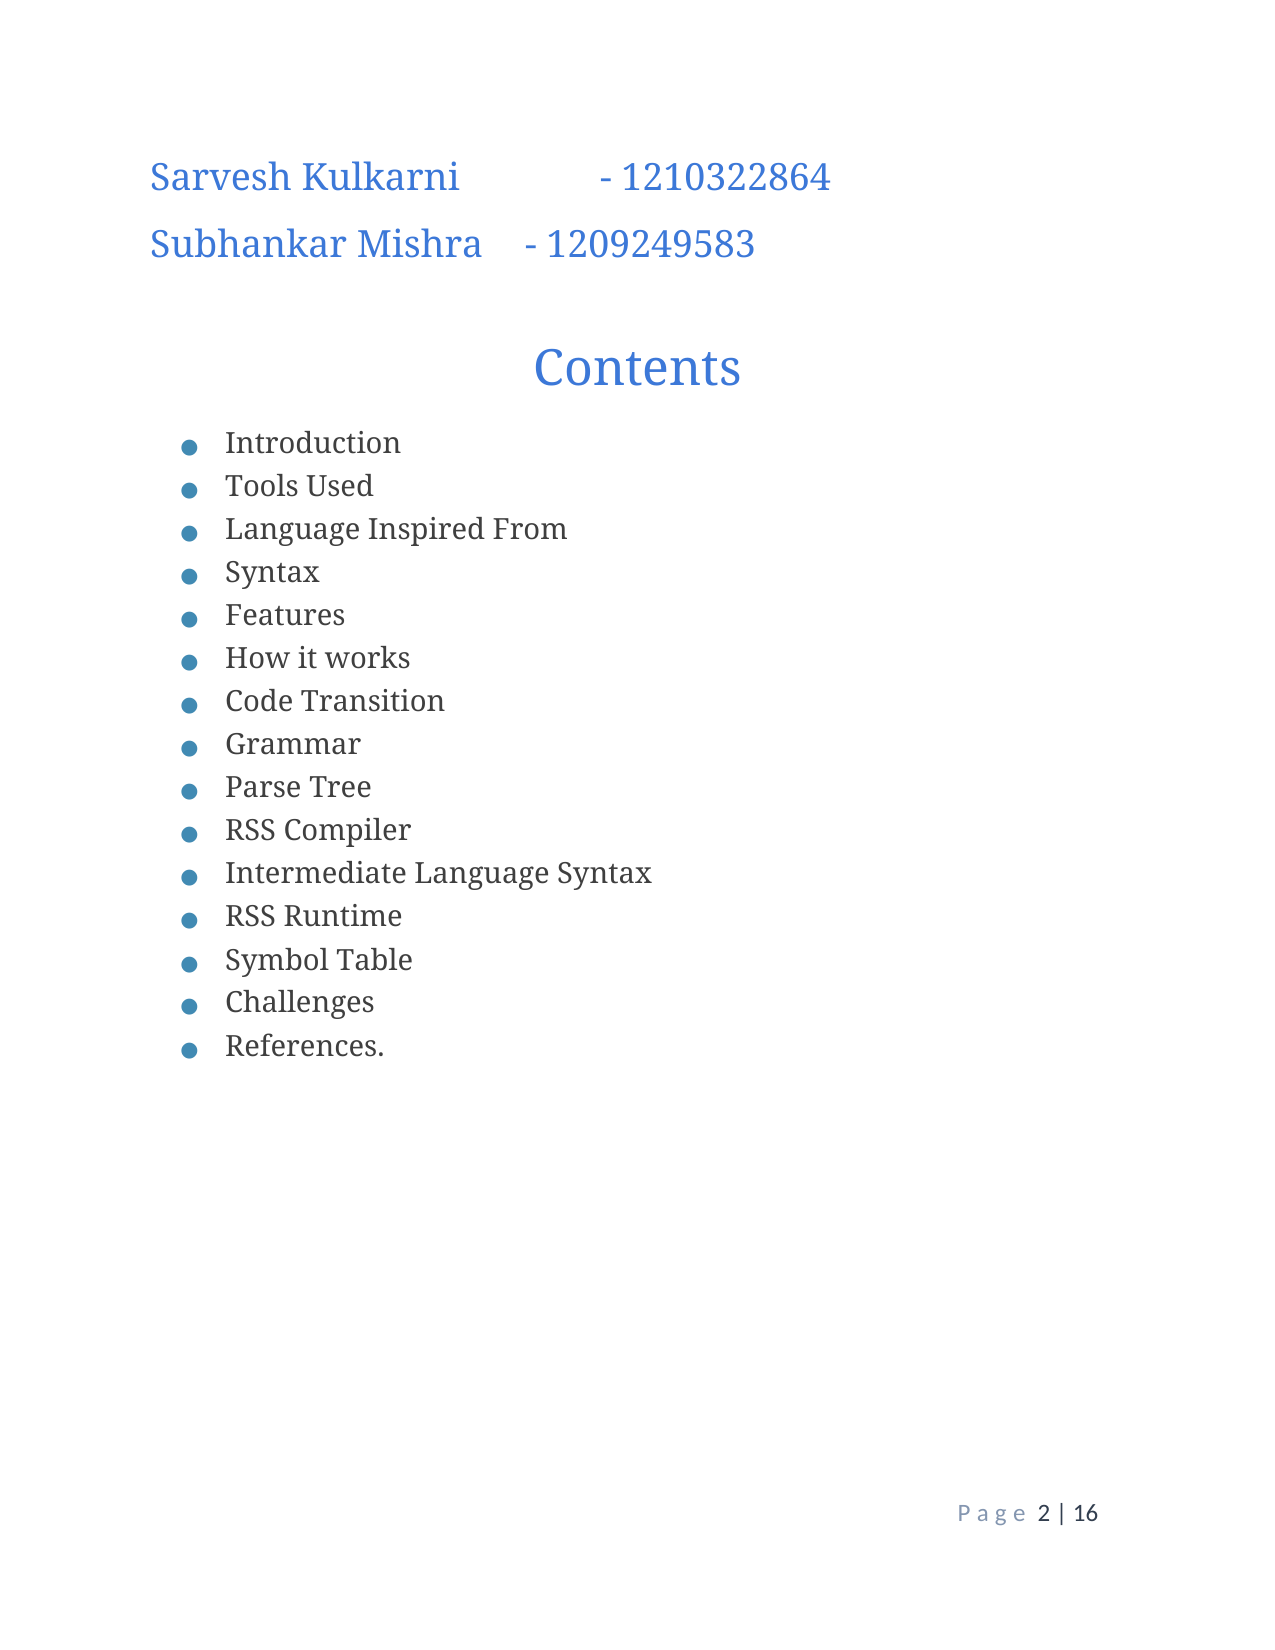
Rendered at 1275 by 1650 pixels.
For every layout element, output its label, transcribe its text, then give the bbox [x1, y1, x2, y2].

list Parse Tree [198, 767, 1125, 810]
text Sarvesh Kulkarni - 1210322864 [150, 150, 1125, 201]
list Symbol Table [198, 939, 1125, 982]
list Intermediate Language Syntax [198, 853, 1125, 896]
list Syntax [198, 552, 1125, 594]
list Code Transition [198, 681, 1125, 724]
list Grammar [198, 724, 1125, 767]
list Tools Used [198, 466, 1125, 508]
list Features [198, 594, 1125, 638]
list Challenges [198, 982, 1125, 1025]
text Contents [150, 332, 1125, 400]
list How it works [198, 638, 1125, 681]
list Language Inspired From [198, 508, 1125, 552]
text Subhankar Mishra - 1209249583 [150, 218, 1125, 269]
list References. [198, 1025, 1125, 1068]
list RSS Compiler [198, 810, 1125, 853]
list Introduction [198, 422, 1125, 466]
list RSS Runtime [198, 896, 1125, 939]
